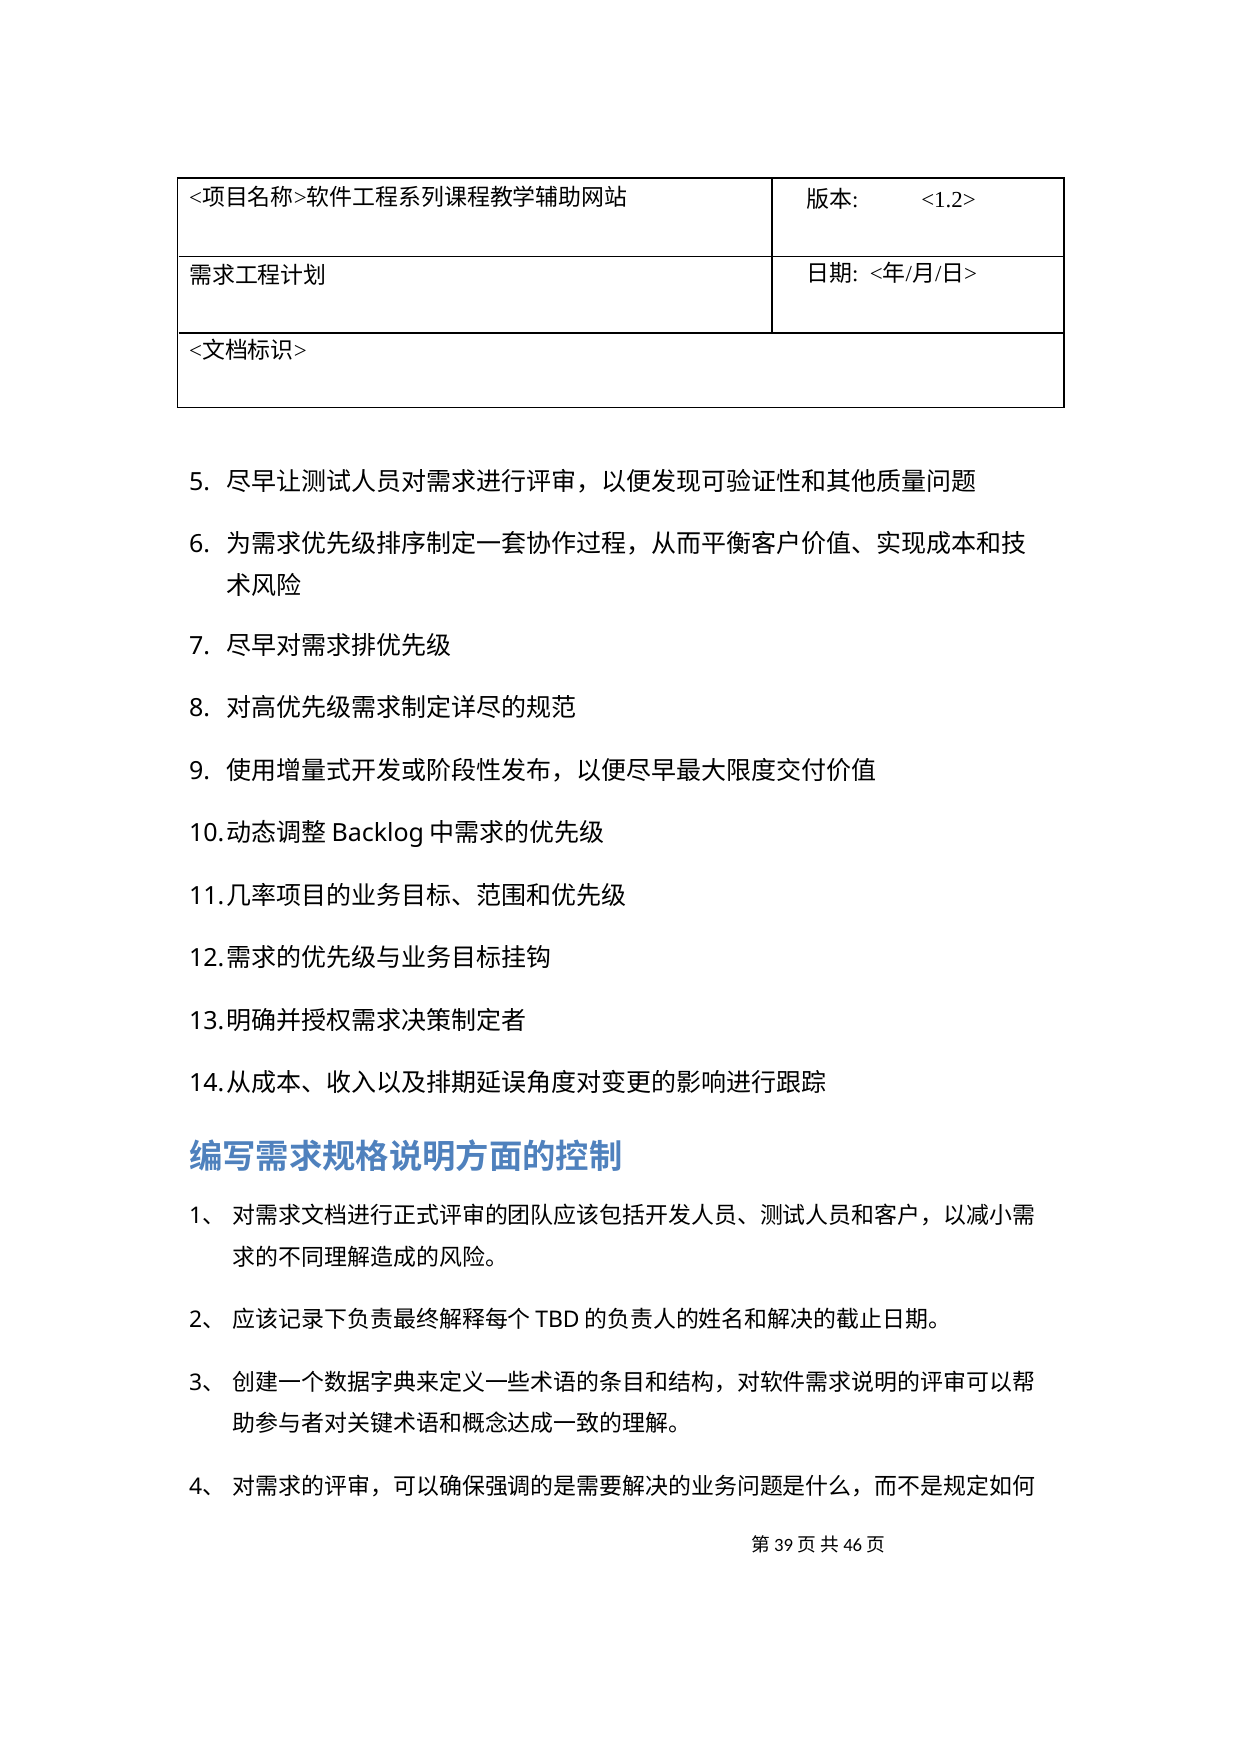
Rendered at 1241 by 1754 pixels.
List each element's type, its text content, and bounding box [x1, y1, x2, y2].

list 尽早让测试人员对需求进行评审，以便发现可验证性和其他质量问题 [189, 461, 1051, 497]
text 编写需求规格说明方面的控制 [189, 1129, 1051, 1178]
list 动态调整Backlog中需求的优先级 [189, 813, 1051, 849]
list 几率项目的业务目标、范围和优先级 [189, 875, 1051, 911]
list 尽早对需求排优先级 [189, 628, 1051, 662]
list 明确并授权需求决策制定者 [189, 1000, 1051, 1036]
list 为需求优先级排序制定一套协作过程，从而平衡客户价值、实现成本和技术风险 [189, 523, 1051, 601]
list 应该记录下负责最终解释每个TBD的负责人的姓名和解决的截止日期。 [189, 1301, 1051, 1334]
list 对高优先级需求制定详尽的规范 [189, 688, 1051, 724]
list 对需求文档进行正式评审的团队应该包括开发人员、测试人员和客户，以减小需求的不同理解造成的风险。 [189, 1197, 1051, 1272]
list 从成本、收入以及排期延误角度对变更的影响进行跟踪 [189, 1063, 1051, 1099]
list 使用增量式开发或阶段性发布，以便尽早最大限度交付价值 [189, 750, 1051, 786]
list 创建一个数据字典来定义一些术语的条目和结构，对软件需求说明的评审可以帮助参与者对关键术语和概念达成一致的理解。 [189, 1364, 1051, 1438]
list 需求的优先级与业务目标挂钩 [189, 938, 1051, 974]
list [189, 1467, 1051, 1501]
